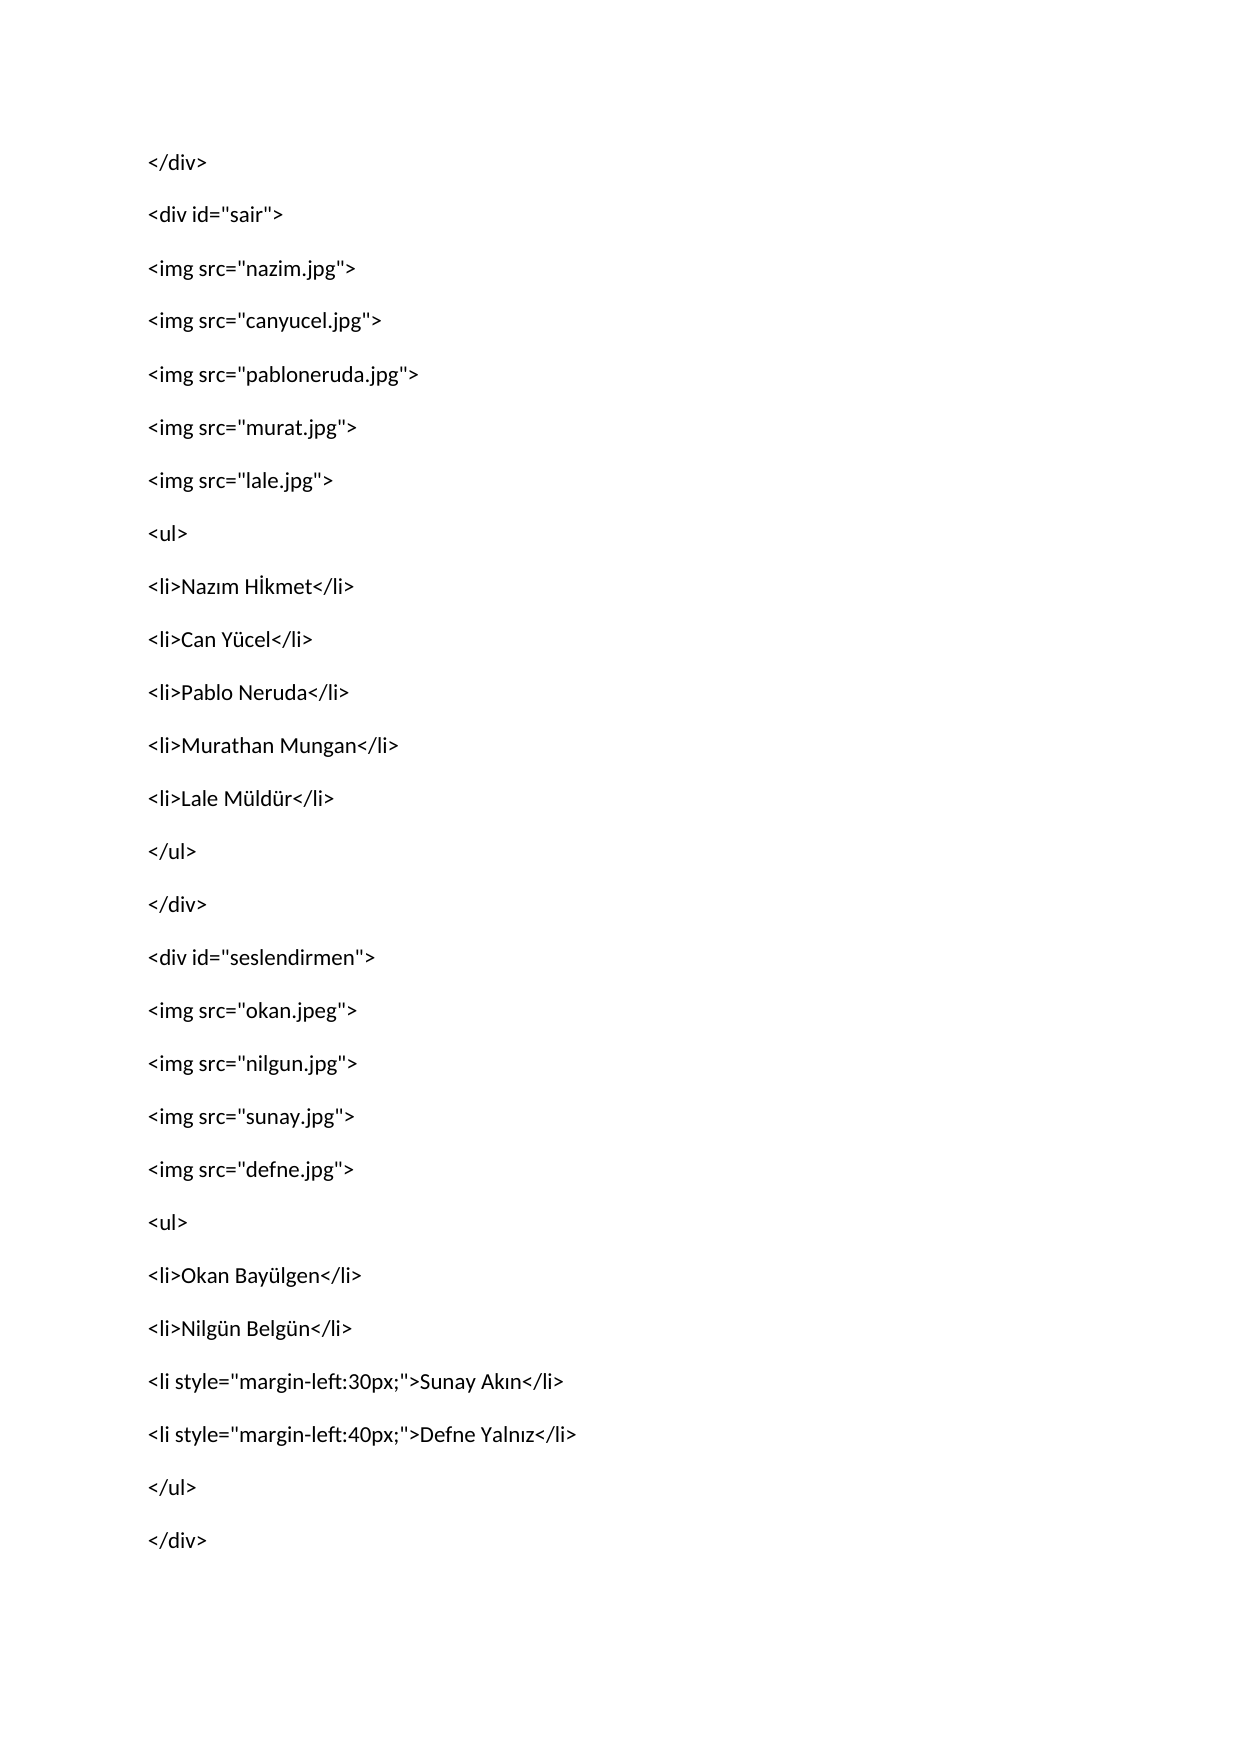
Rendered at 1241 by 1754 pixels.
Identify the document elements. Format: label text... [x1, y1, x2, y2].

text </div> [148, 1526, 1093, 1554]
text <div id="sair"> [148, 201, 1093, 229]
text <li style="margin-left:30px;">Sunay Akın</li> [148, 1367, 1093, 1395]
text </ul> [148, 1473, 1093, 1501]
text </ul> [148, 837, 1093, 865]
text <img src="nilgun.jpg"> [148, 1049, 1093, 1077]
text </div> [148, 148, 1093, 176]
text <img src="sunay.jpg"> [148, 1102, 1093, 1130]
text </div> [148, 890, 1093, 918]
text <img src="murat.jpg"> [148, 413, 1093, 441]
text <li style="margin-left:40px;">Defne Yalnız</li> [148, 1420, 1093, 1448]
text <ul> [148, 519, 1093, 547]
text <img src="defne.jpg"> [148, 1155, 1093, 1183]
text <li>Murathan Mungan</li> [148, 731, 1093, 759]
text <img src="lale.jpg"> [148, 466, 1093, 494]
text <li>Can Yücel</li> [148, 625, 1093, 653]
text <img src="nazim.jpg"> [148, 254, 1093, 282]
text <div id="seslendirmen"> [148, 943, 1093, 971]
text <li>Pablo Neruda</li> [148, 678, 1093, 706]
text <li>Nazım Hİkmet</li> [148, 572, 1093, 600]
text <li>Lale Müldür</li> [148, 784, 1093, 812]
text <li>Nilgün Belgün</li> [148, 1314, 1093, 1342]
text <img src="pabloneruda.jpg"> [148, 360, 1093, 388]
text <img src="okan.jpeg"> [148, 996, 1093, 1024]
text <li>Okan Bayülgen</li> [148, 1261, 1093, 1289]
text <ul> [148, 1208, 1093, 1236]
text <img src="canyucel.jpg"> [148, 307, 1093, 335]
